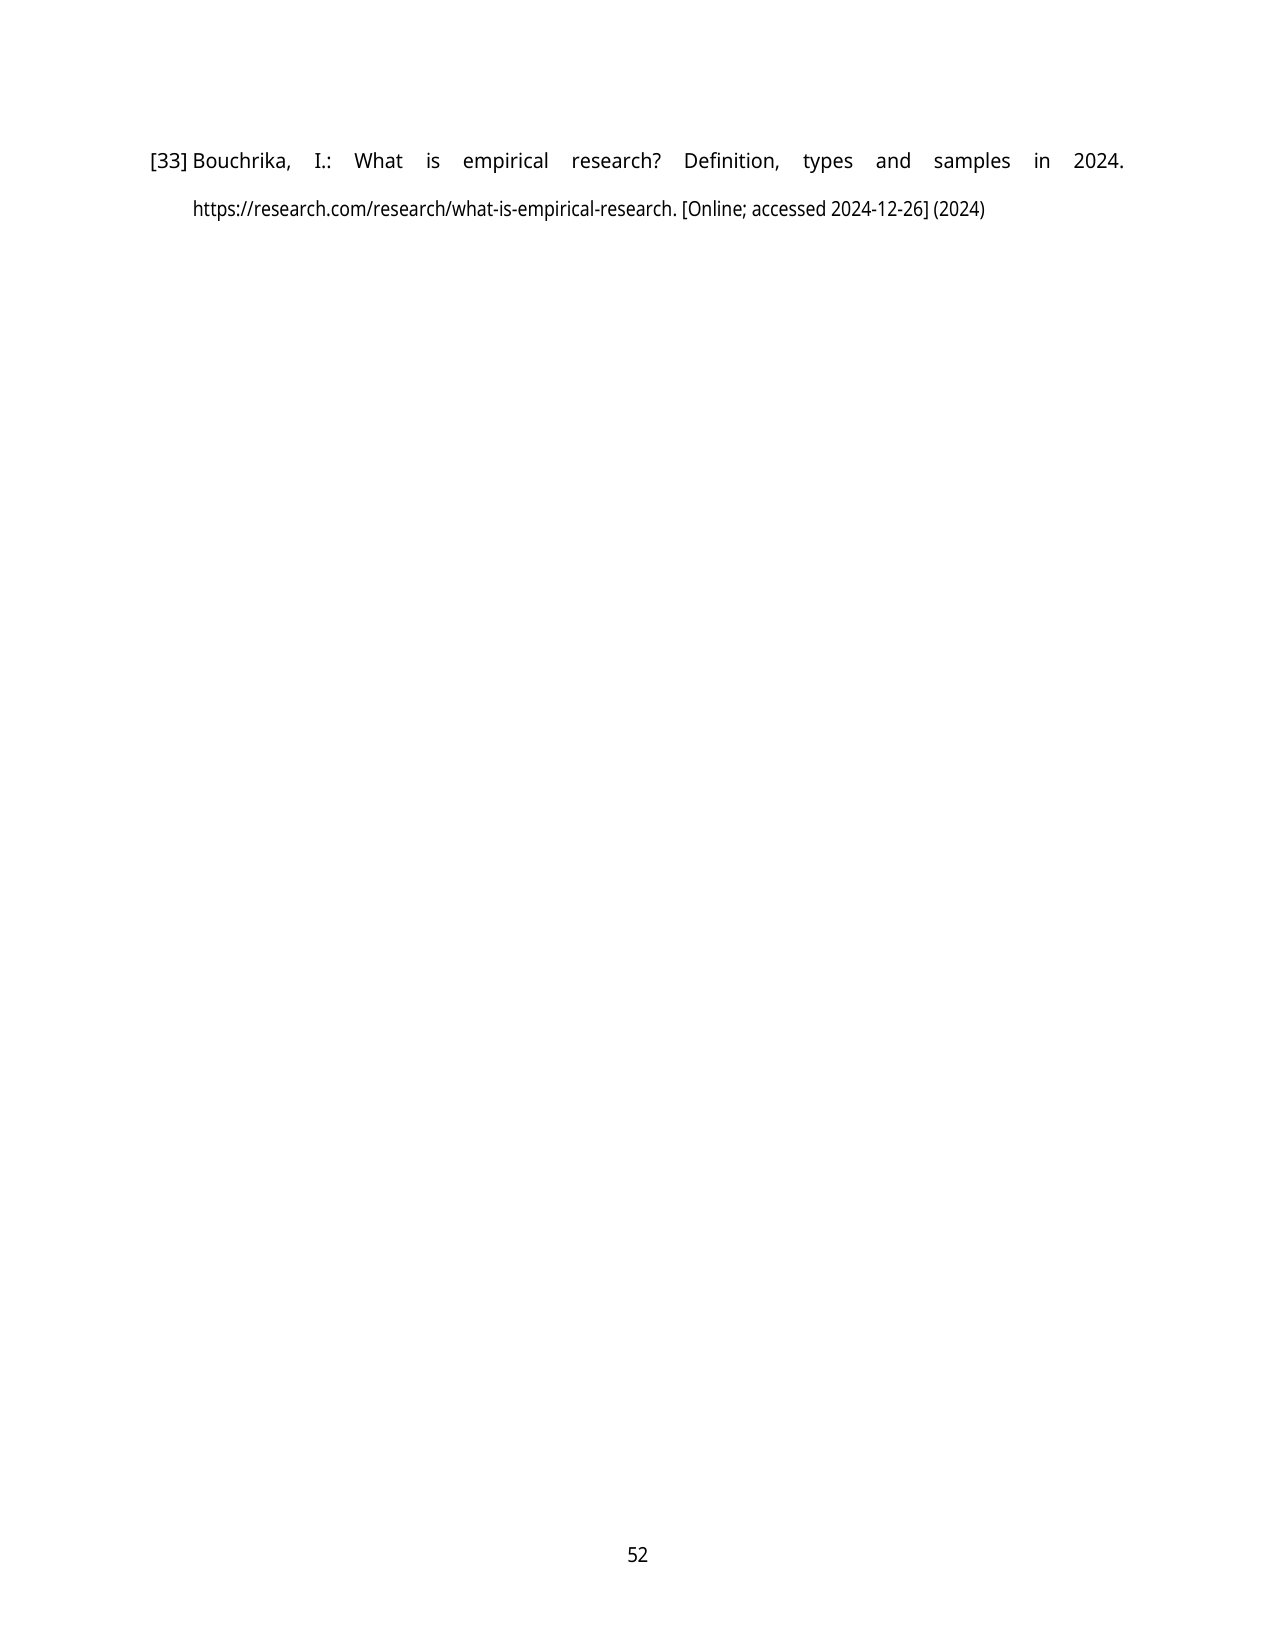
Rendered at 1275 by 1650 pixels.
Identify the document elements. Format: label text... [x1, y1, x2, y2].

list Bouchrika, I.: What is empirical research? Definition, types and samples in 2024. https://research.com/research/what-is-empirical-research. [Online; accessed 2024-12-26] (2024) [150, 146, 1126, 223]
